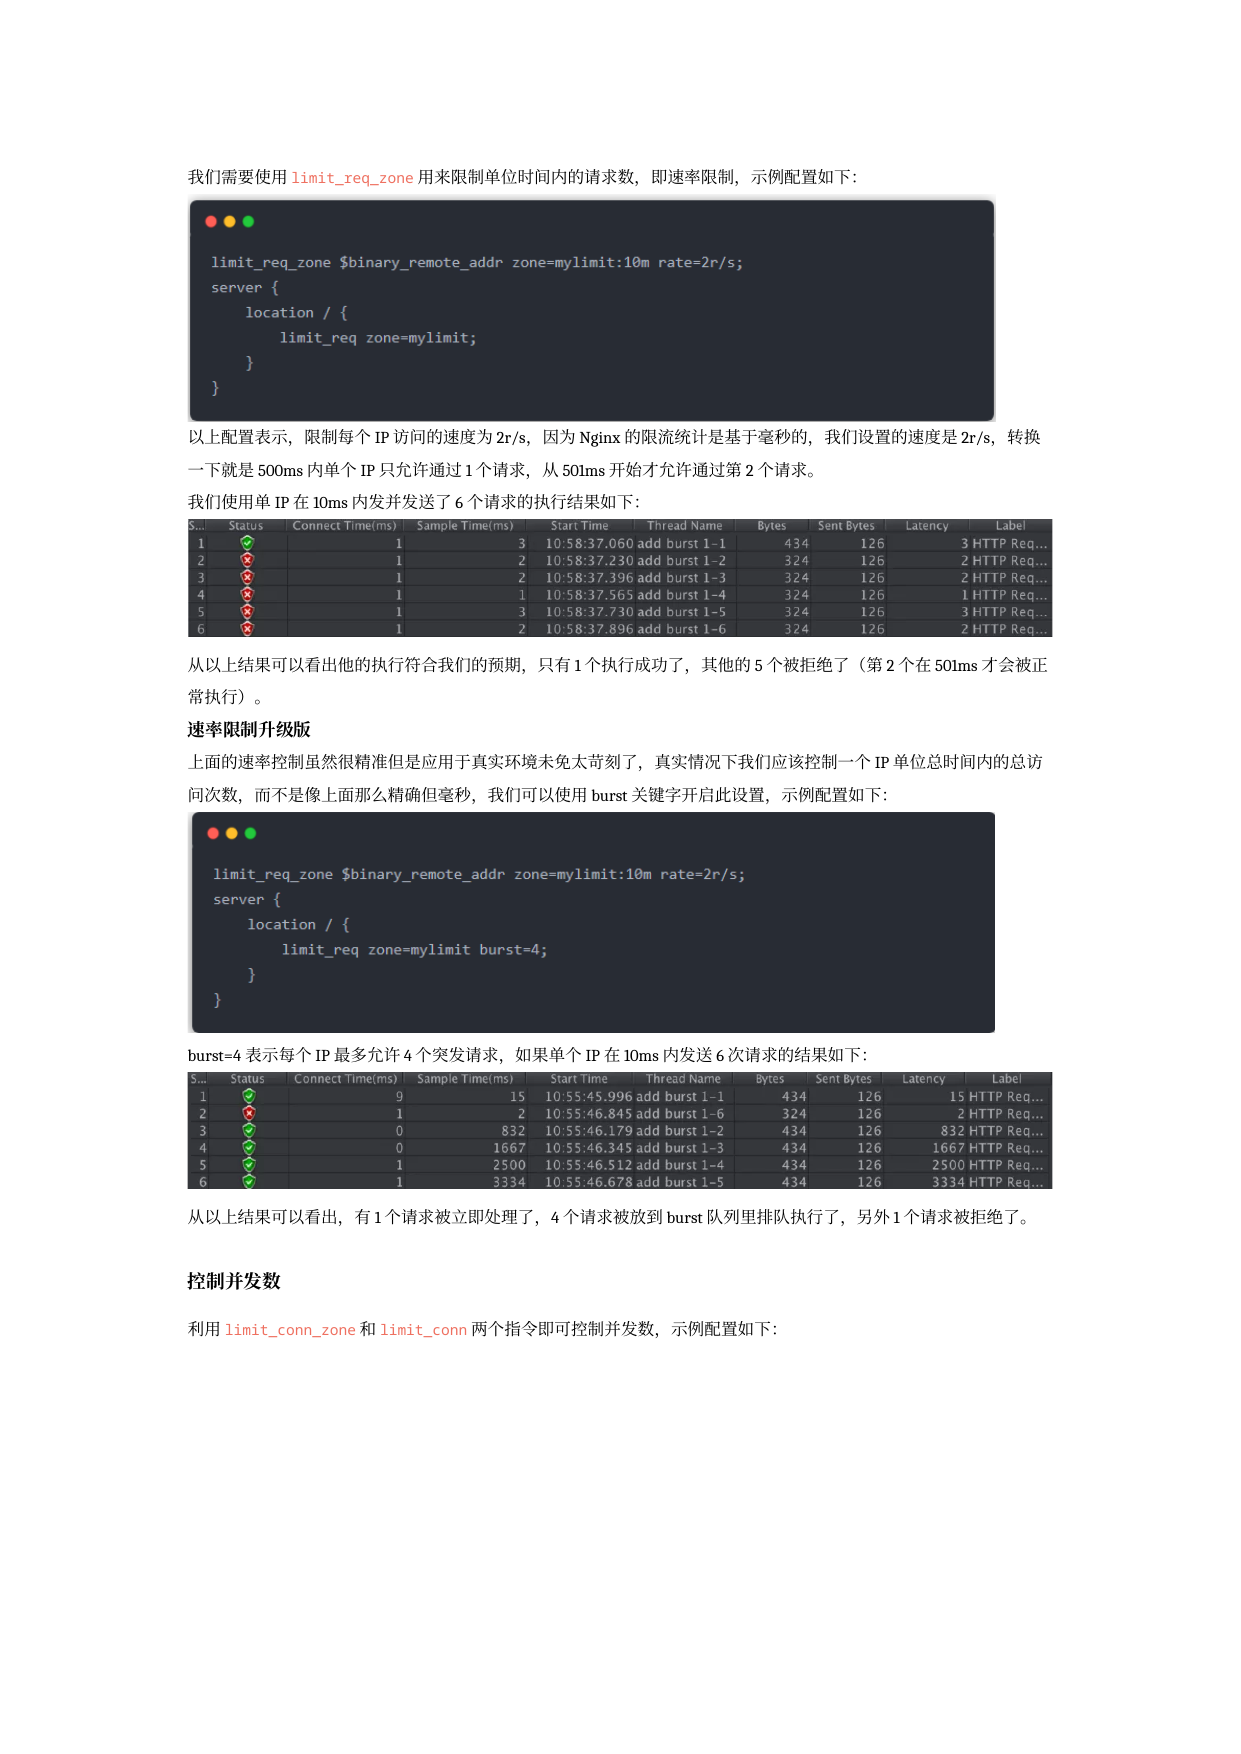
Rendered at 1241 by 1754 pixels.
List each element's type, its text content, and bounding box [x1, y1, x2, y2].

picture [187, 519, 1053, 637]
text 我们使用单 IP 在 10ms 内发并发送了 6 个请求的执行结果如下： [187, 487, 1053, 519]
picture [187, 1072, 1053, 1189]
text 上面的速率控制虽然很精准但是应用于真实环境未免太苛刻了，真实情况下我们应该控制一个 IP 单位总时间内的总访问次数，而不是像上面那么精确但毫秒，我们可以使用 burst 关键字开启此设置，示例配置如下： [187, 747, 1053, 812]
text 以上配置表示，限制每个 IP 访问的速度为 2r/s，因为 Nginx 的限流统计是基于毫秒的，我们设置的速度是 2r/s，转换一下就是 500ms 内单个 IP 只允许通过 1 个请求，从 501ms 开始才允许通过第 2 个请求。 [187, 422, 1053, 487]
text 从以上结果可以看出他的执行符合我们的预期，只有 1 个执行成功了，其他的 5 个被拒绝了（第 2 个在 501ms 才会被正常执行）。 [187, 649, 1053, 714]
text 速率限制升级版 [187, 714, 1053, 747]
picture [187, 194, 996, 422]
text burst=4 表示每个 IP 最多允许4个突发请求，如果单个 IP 在 10ms 内发送 6 次请求的结果如下： [187, 1039, 1053, 1072]
text 从以上结果可以看出，有 1 个请求被立即处理了，4 个请求被放到 burst 队列里排队执行了，另外 1 个请求被拒绝了。 [187, 1202, 1053, 1234]
text 利用 limit_conn_zone 和 limit_conn 两个指令即可控制并发数，示例配置如下： [187, 1314, 1053, 1346]
subtitle 控制并发数 [187, 1266, 1053, 1298]
text 我们需要使用 limit_req_zone 用来限制单位时间内的请求数，即速率限制，示例配置如下： [187, 162, 1053, 194]
picture [187, 812, 995, 1033]
